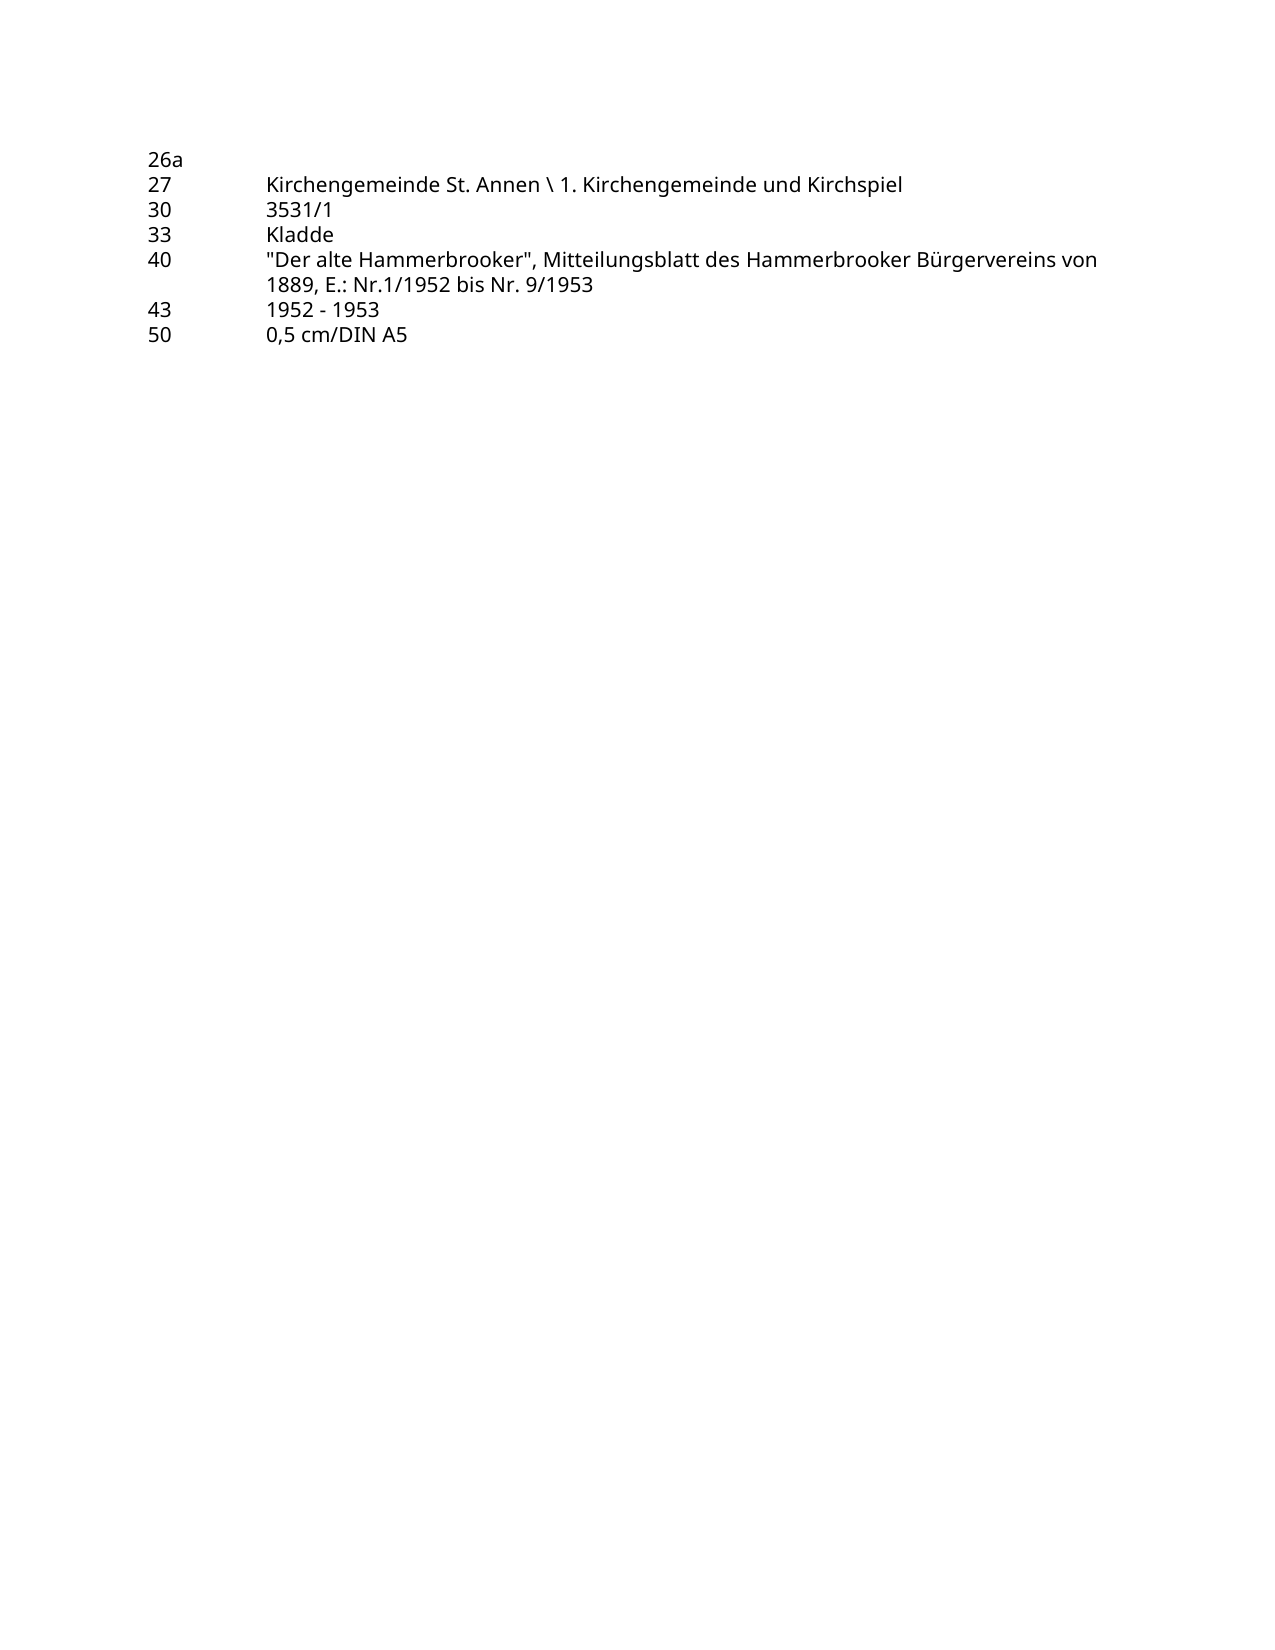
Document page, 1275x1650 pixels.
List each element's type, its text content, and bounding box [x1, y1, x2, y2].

text 43 1952 - 1953 [148, 298, 1127, 323]
text 30 3531/1 [148, 198, 1127, 223]
text 40 "t[Der alte Hammerbrooker", Mitteilungsblatt des s[Hammerbrooker Bürgerverein]ss von z[1889]z]t, E.: Nr.1/1952 bis Nr. 9/1953 [148, 248, 1127, 298]
text 27 Kirchengemeinde St. Annen \ 1. Kirchengemeinde und Kirchspiel [148, 173, 1127, 198]
text 26a <-> [148, 148, 1127, 173]
text 33 Kladde [148, 223, 1127, 248]
text 50 0,5 cm/DIN A5 [148, 323, 1127, 348]
